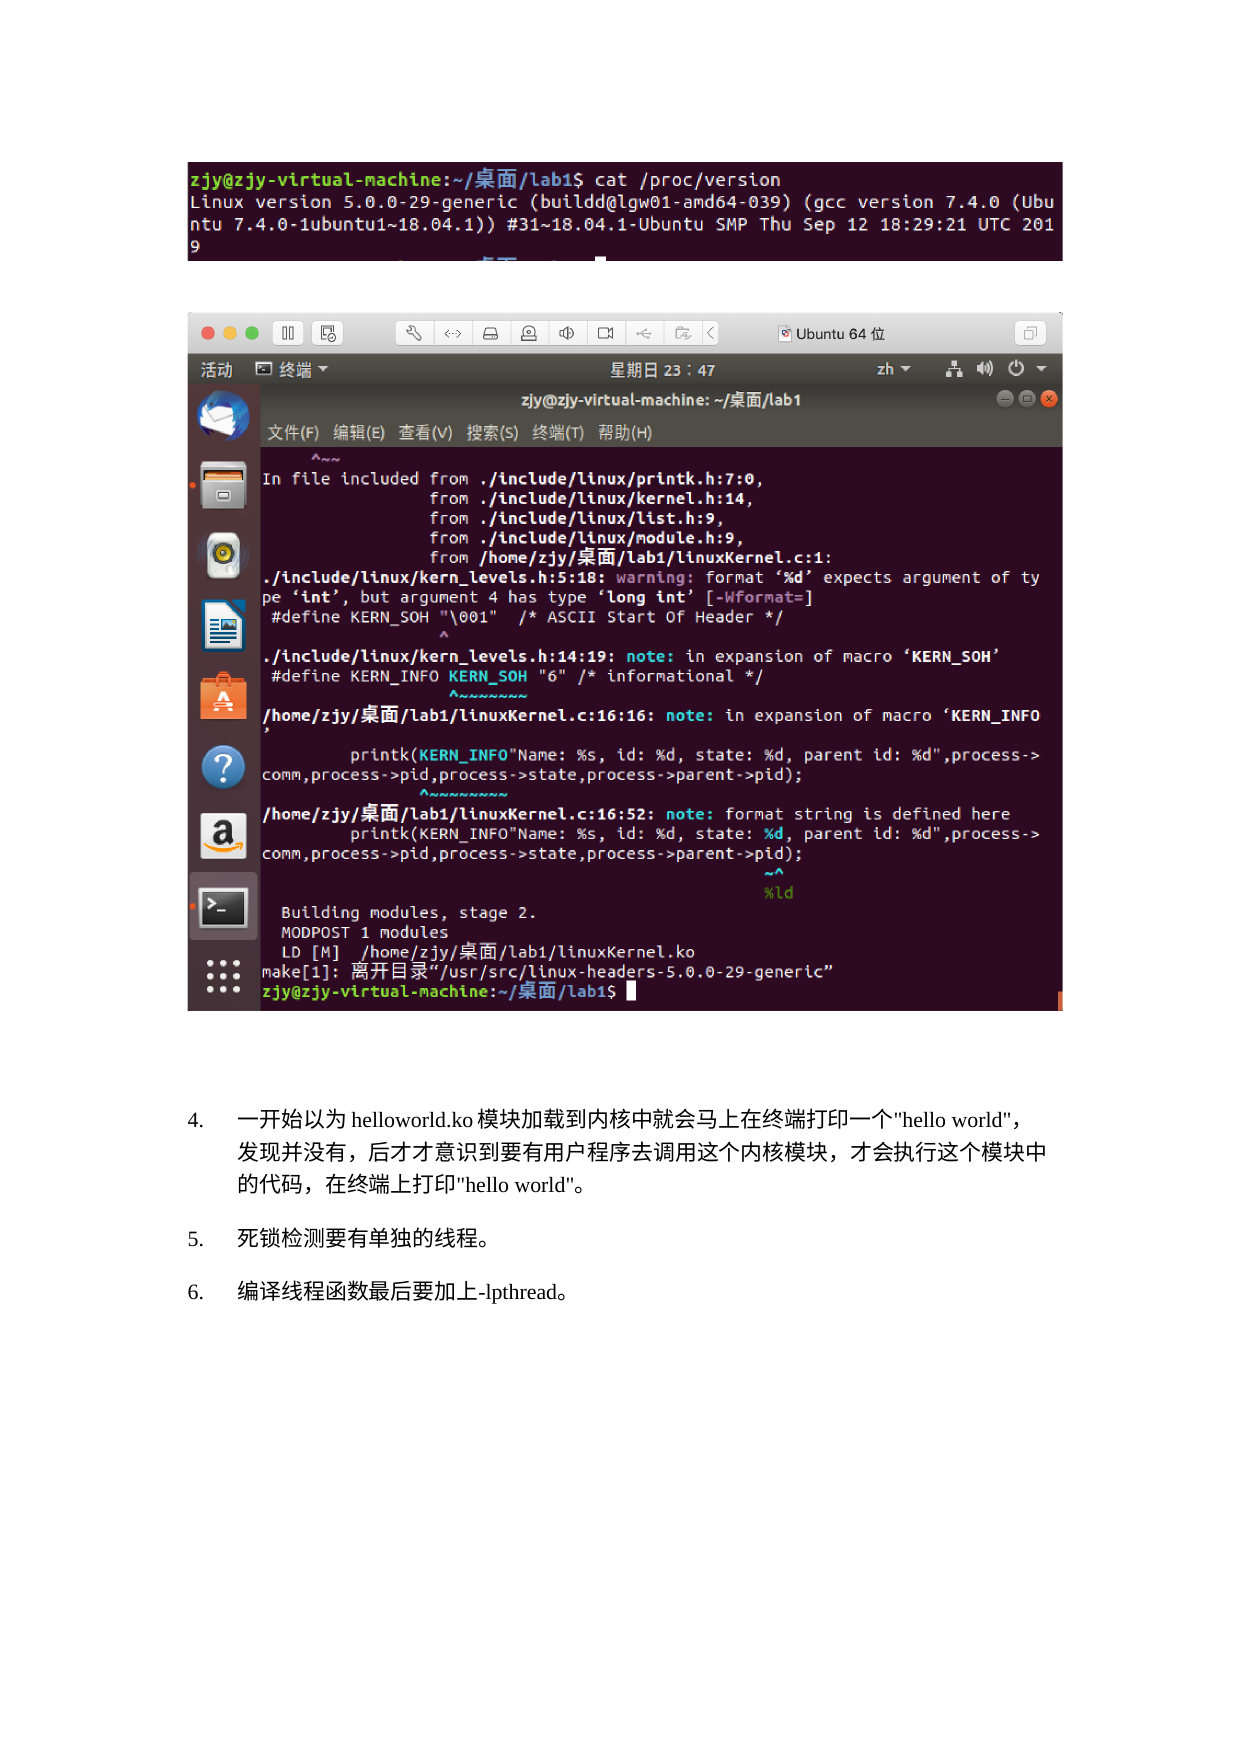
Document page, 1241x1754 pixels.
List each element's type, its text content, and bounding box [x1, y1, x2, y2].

list 死锁检测要有单独的线程。 [187, 1220, 1053, 1253]
list 编译线程函数最后要加上-lpthread。 [187, 1274, 1053, 1306]
picture [187, 162, 1063, 261]
list 一开始以为helloworld.ko模块加载到内核中就会马上在终端打印一个"hello world"，发现并没有，后才才意识到要有用户程序去调用这个内核模块，才会执行这个模块中的代码，在终端上打印"hello world"。 [187, 1102, 1053, 1199]
picture [187, 312, 1063, 1011]
